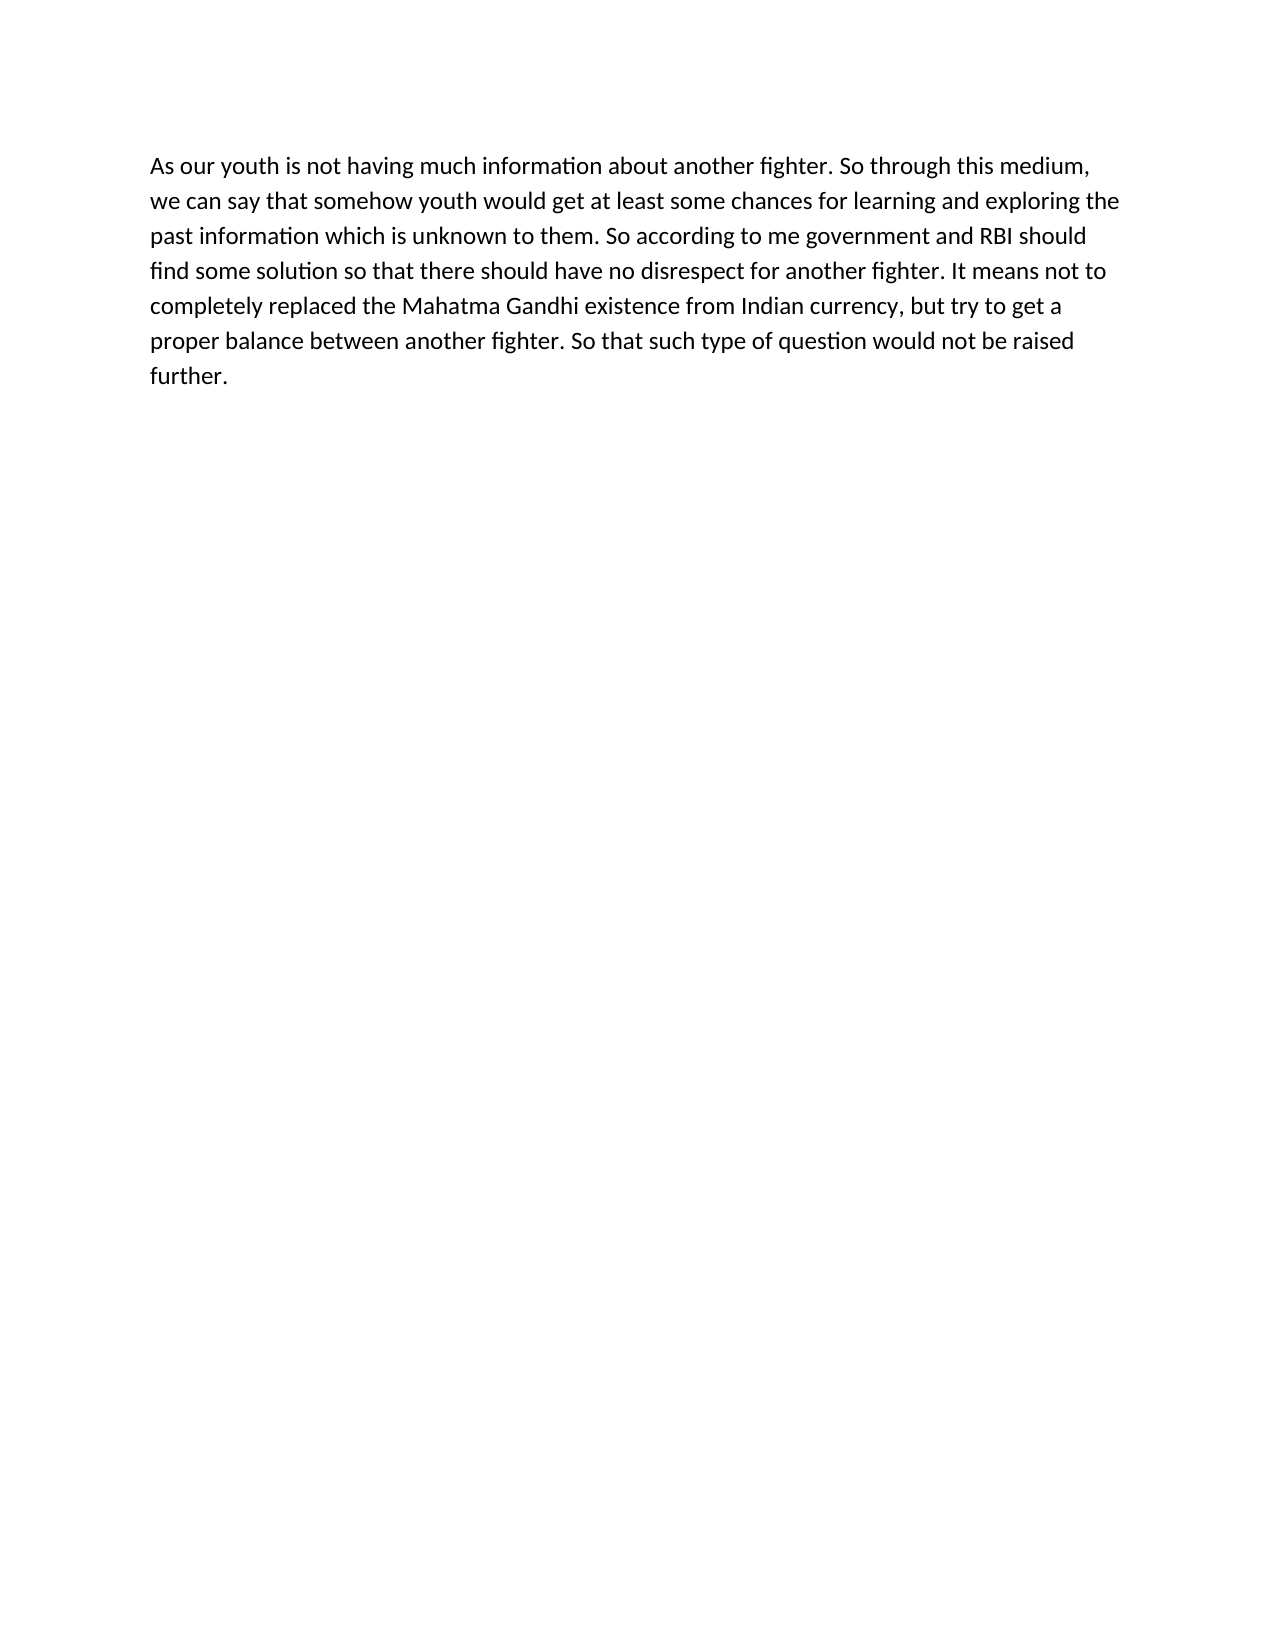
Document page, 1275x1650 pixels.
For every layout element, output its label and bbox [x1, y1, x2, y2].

text [150, 150, 1125, 391]
